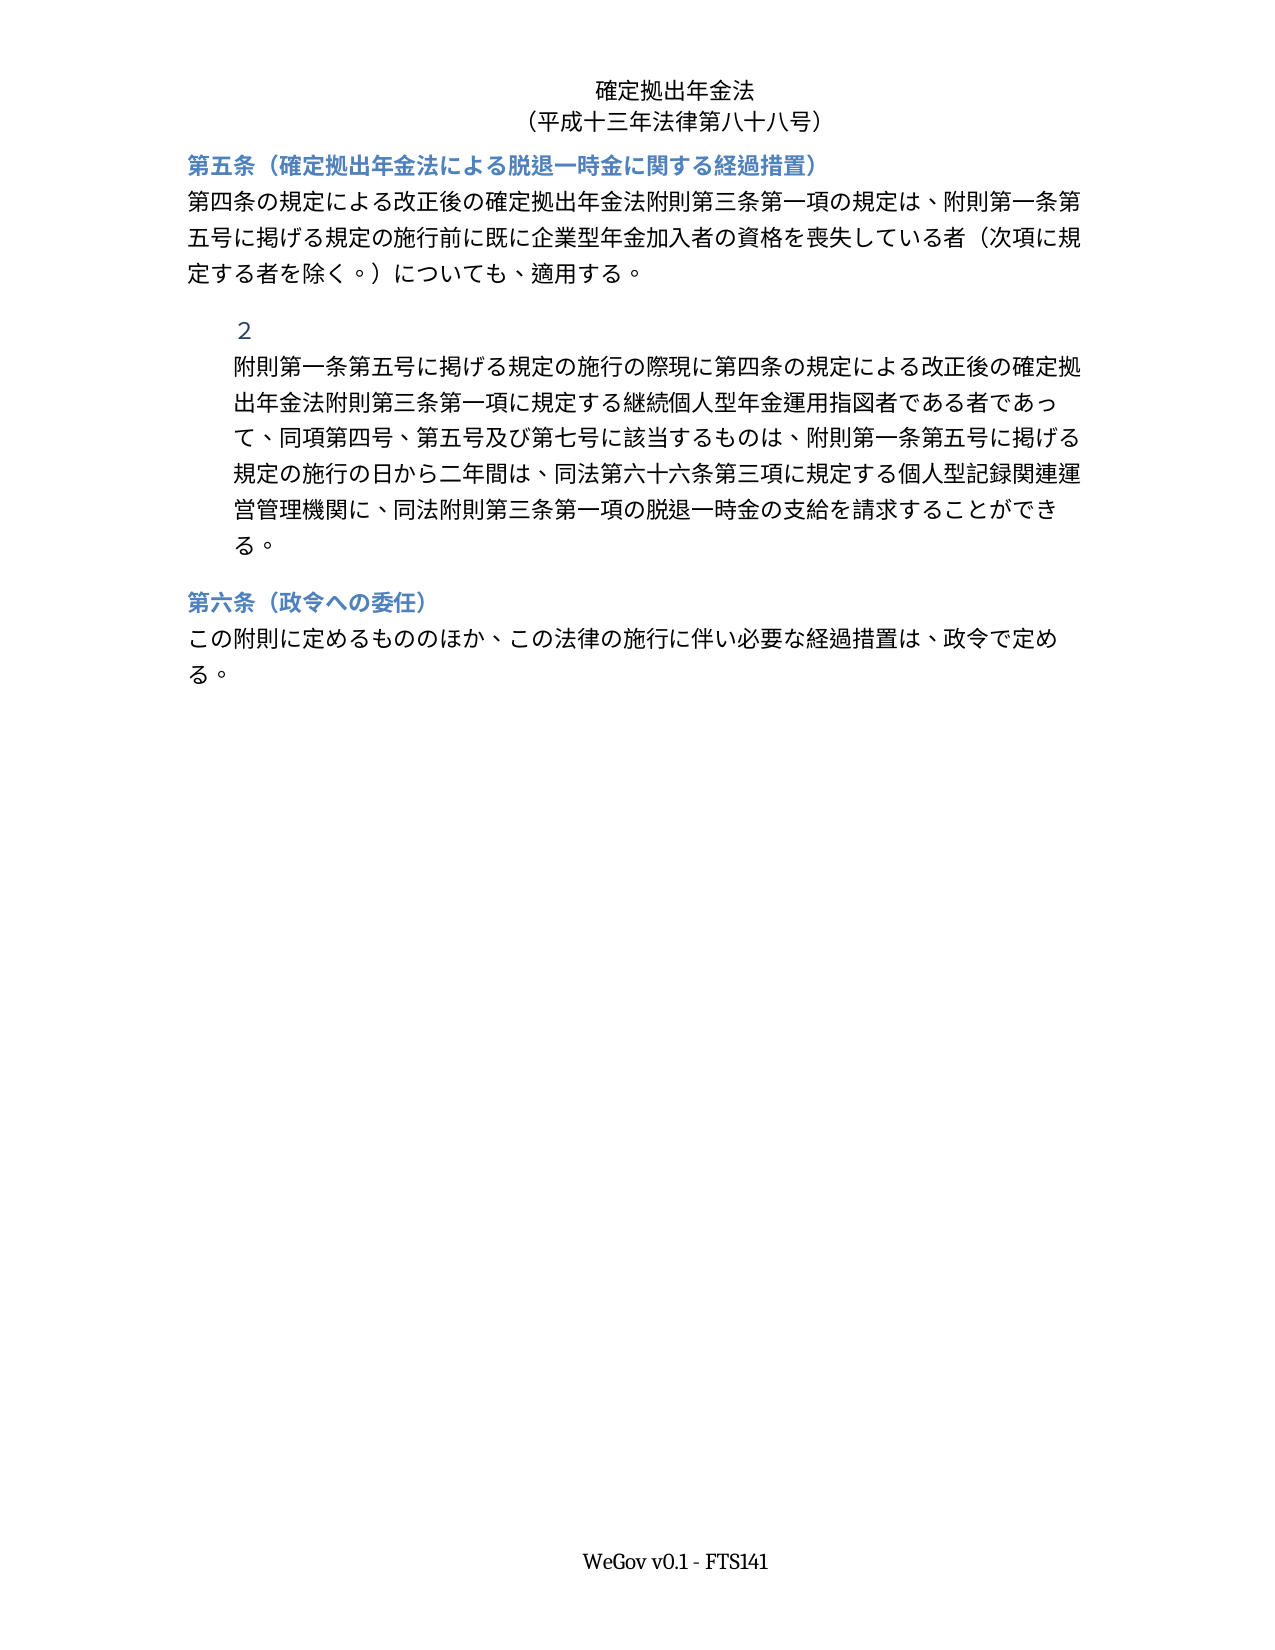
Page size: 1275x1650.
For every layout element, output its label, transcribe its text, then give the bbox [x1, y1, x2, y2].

subtitle 第六条（政令への委任） [187, 587, 1087, 618]
text 第四条の規定による改正後の確定拠出年金法附則第三条第一項の規定は、附則第一条第五号に掲げる規定の施行前に既に企業型年金加入者の資格を喪失している者（次項に規定する者を除く。）についても、適用する。 [187, 186, 1087, 289]
text この附則に定めるもののほか、この法律の施行に伴い必要な経過措置は、政令で定める。 [187, 623, 1087, 690]
subtitle ２ [233, 314, 1087, 346]
subtitle 第五条（確定拠出年金法による脱退一時金に関する経過措置） [187, 150, 1087, 181]
text 附則第一条第五号に掲げる規定の施行の際現に第四条の規定による改正後の確定拠出年金法附則第三条第一項に規定する継続個人型年金運用指図者である者であって、同項第四号、第五号及び第七号に該当するものは、附則第一条第五号に掲げる規定の施行の日から二年間は、同法第六十六条第三項に規定する個人型記録関連運営管理機関に、同法附則第三条第一項の脱退一時金の支給を請求することができる。 [233, 351, 1087, 561]
